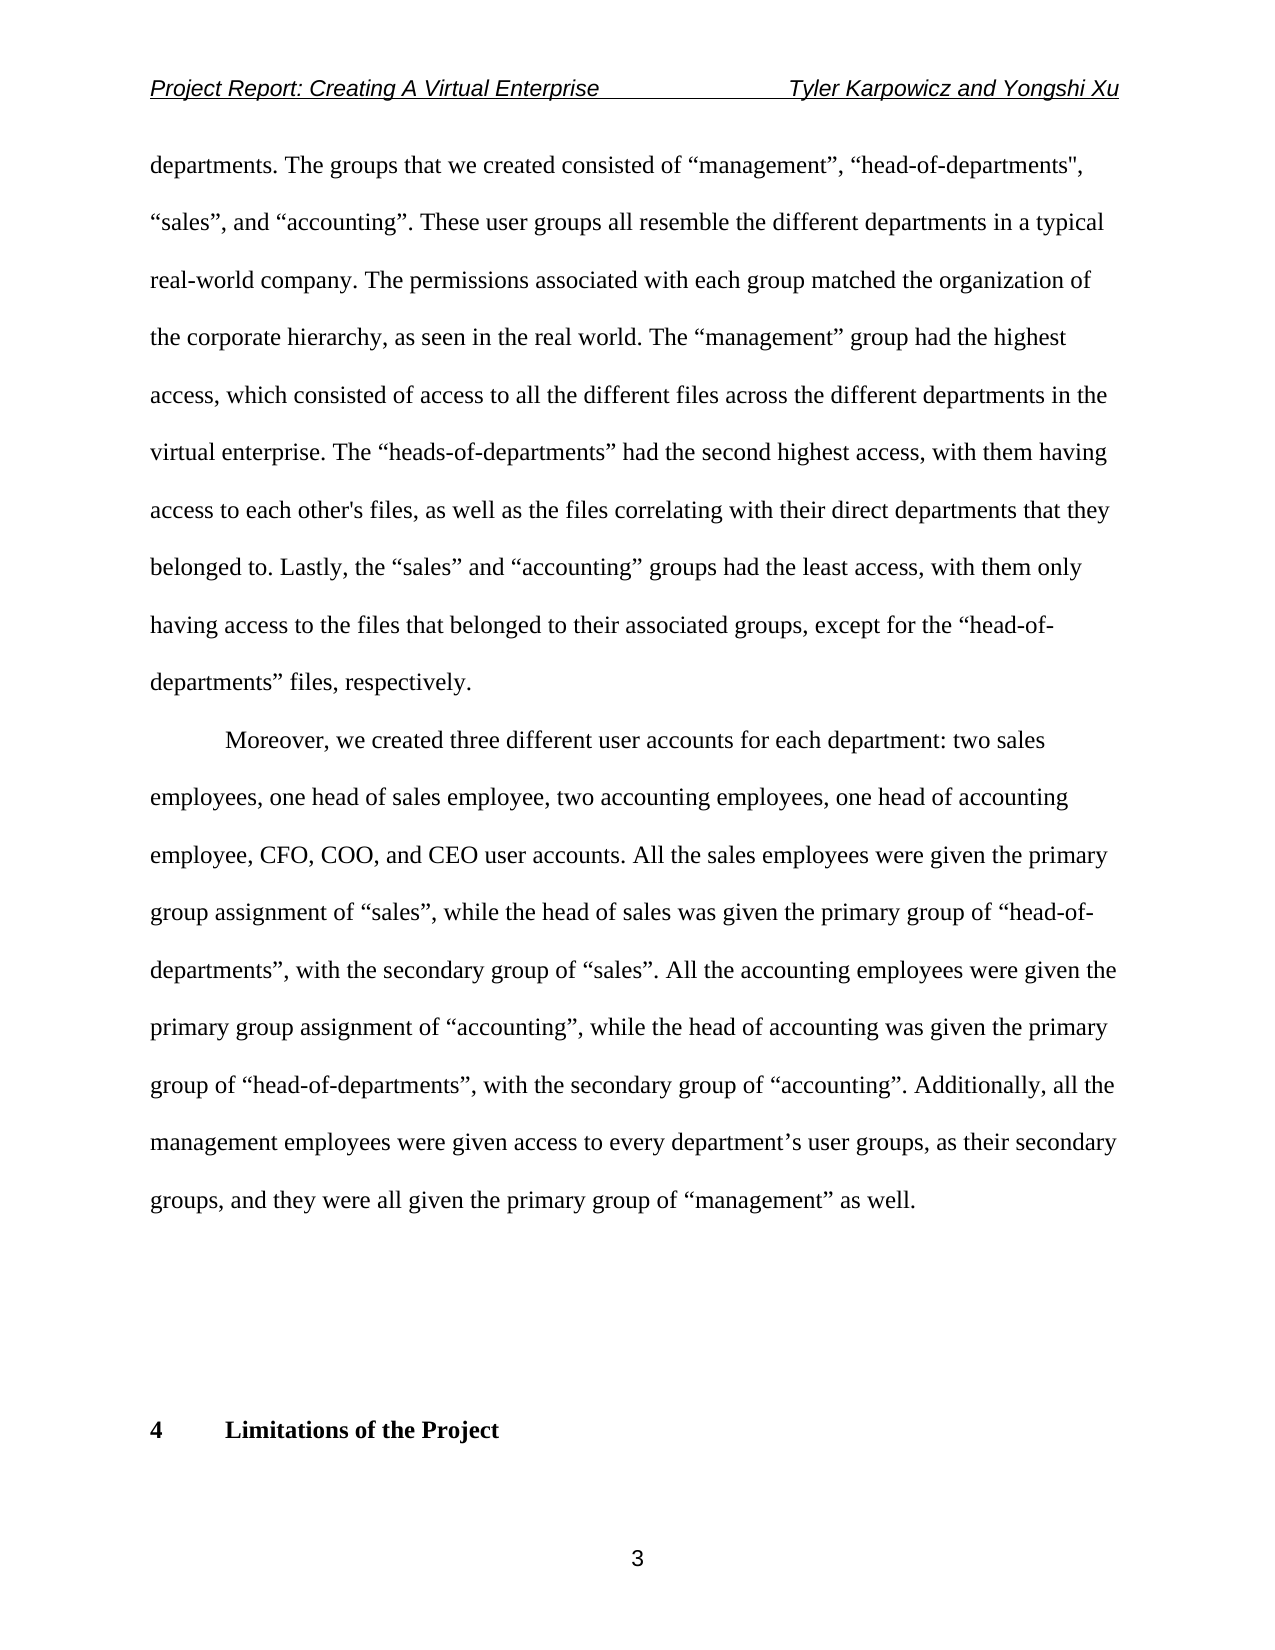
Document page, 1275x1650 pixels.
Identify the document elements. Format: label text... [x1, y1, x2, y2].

text 4 Limitations of the Project [150, 1415, 1125, 1444]
text Moreover, we created three different user accounts for each department: two sales employees, one head of sales employee, two accounting employees, one head of accounting employee, CFO, COO, and CEO user accounts. All the sales employees were given the primary group assignment of “sales”, while the head of sales was given the primary group of “head-of-departments”, with the secondary group of “sales”. All the accounting employees were given the primary group assignment of “accounting”, while the head of accounting was given the primary group of “head-of-departments”, with the secondary group of “accounting”. Additionally, all the management employees were given access to every department’s user groups, as their secondary groups, and they were all given the primary group of “management” as well. [150, 725, 1125, 1214]
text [150, 150, 1125, 696]
